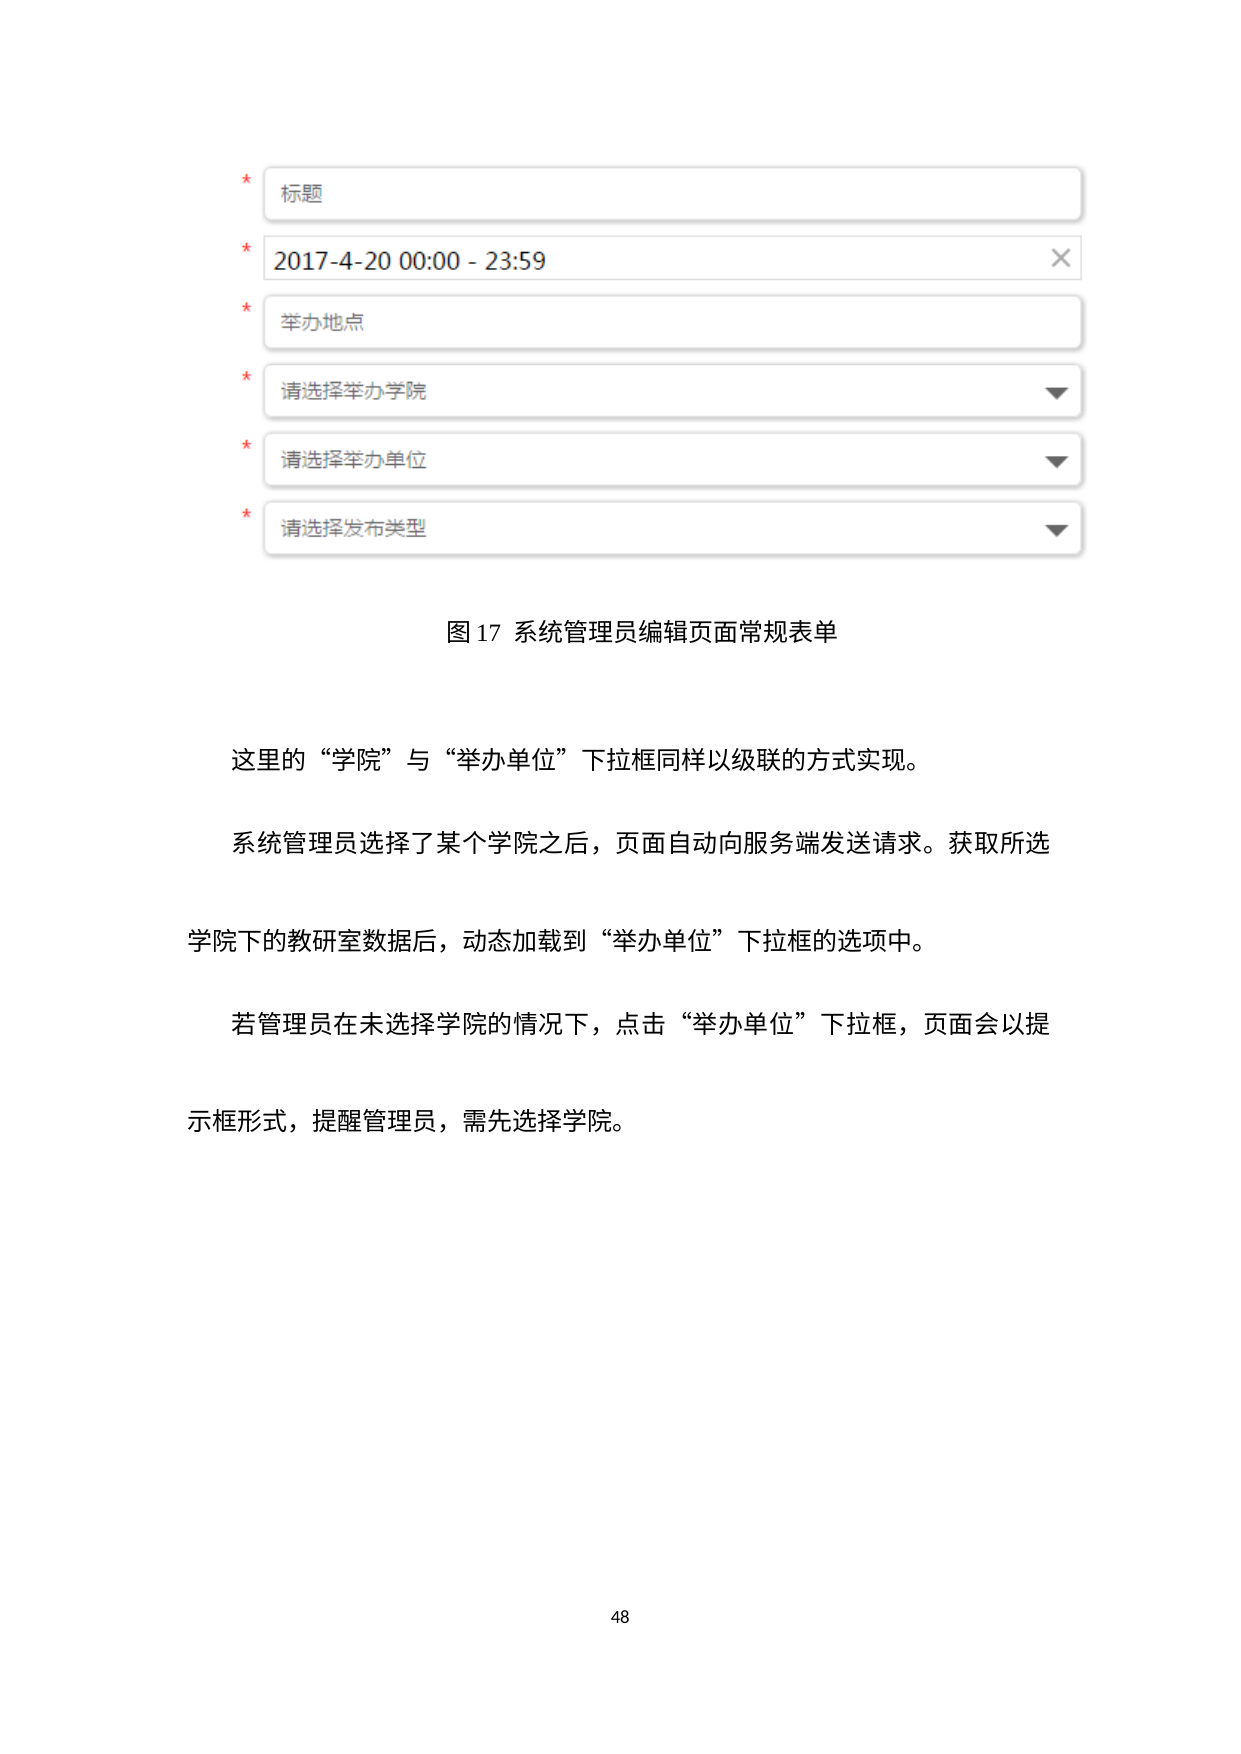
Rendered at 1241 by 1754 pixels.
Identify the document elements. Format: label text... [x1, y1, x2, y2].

text 若管理员在未选择学院的情况下，点击“举办单位”下拉框，页面会以提示框形式，提醒管理员，需先选择学院。 [187, 990, 1053, 1152]
text 这里的“学院”与“举办单位”下拉框同样以级联的方式实现。 [187, 726, 1053, 791]
text 系统管理员选择了某个学院之后，页面自动向服务端发送请求。获取所选学院下的教研室数据后，动态加载到“举办单位”下拉框的选项中。 [187, 809, 1053, 972]
picture [231, 162, 1097, 567]
text 图17 系统管理员编辑页面常规表单 [187, 598, 1053, 663]
